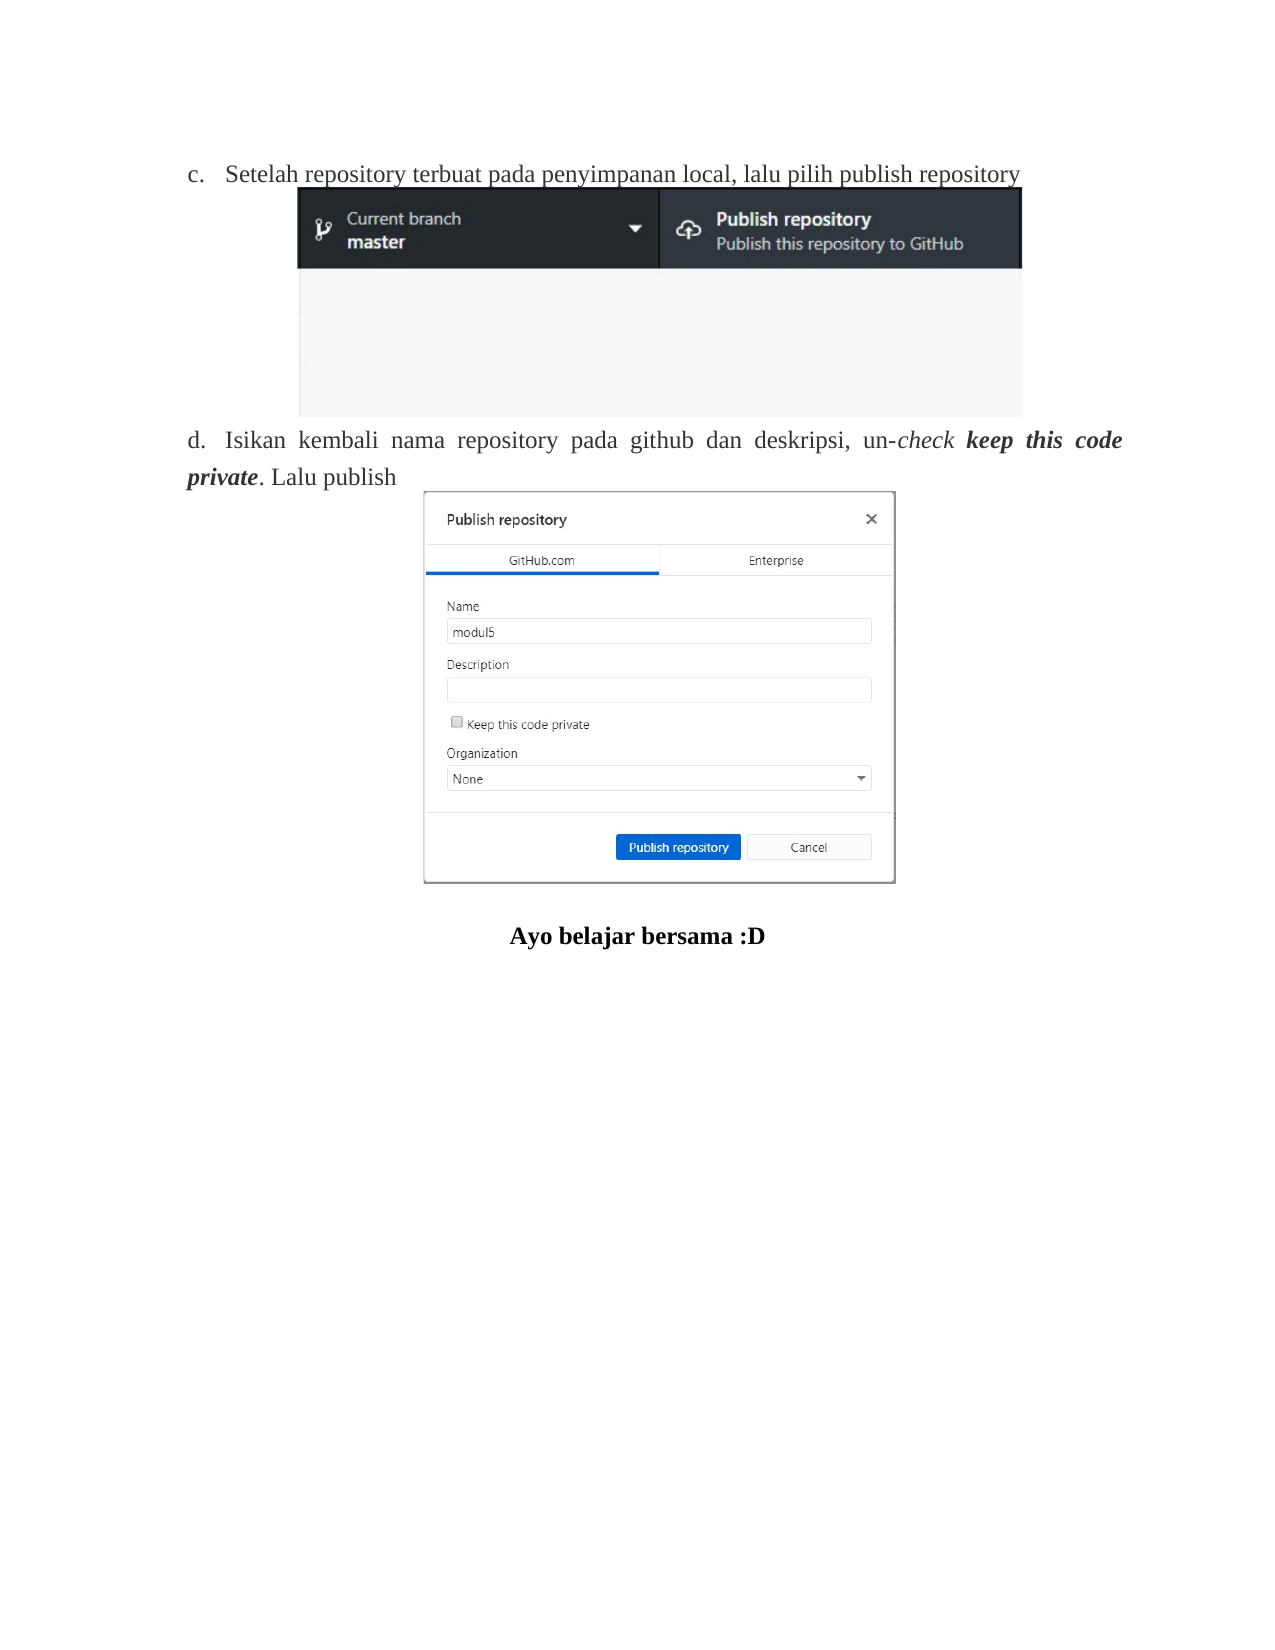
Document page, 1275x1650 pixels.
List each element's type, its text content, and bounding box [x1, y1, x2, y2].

picture [423, 491, 896, 884]
picture [297, 187, 1023, 417]
list Isikan kembali nama repository pada github dan deskripsi, un-check keep this code private. Lalu publish [187, 416, 1125, 491]
list Setelah repository terbuat pada penyimpanan local, lalu pilih publish repository [187, 150, 1125, 187]
text Ayo belajar bersama :D [150, 921, 1125, 950]
